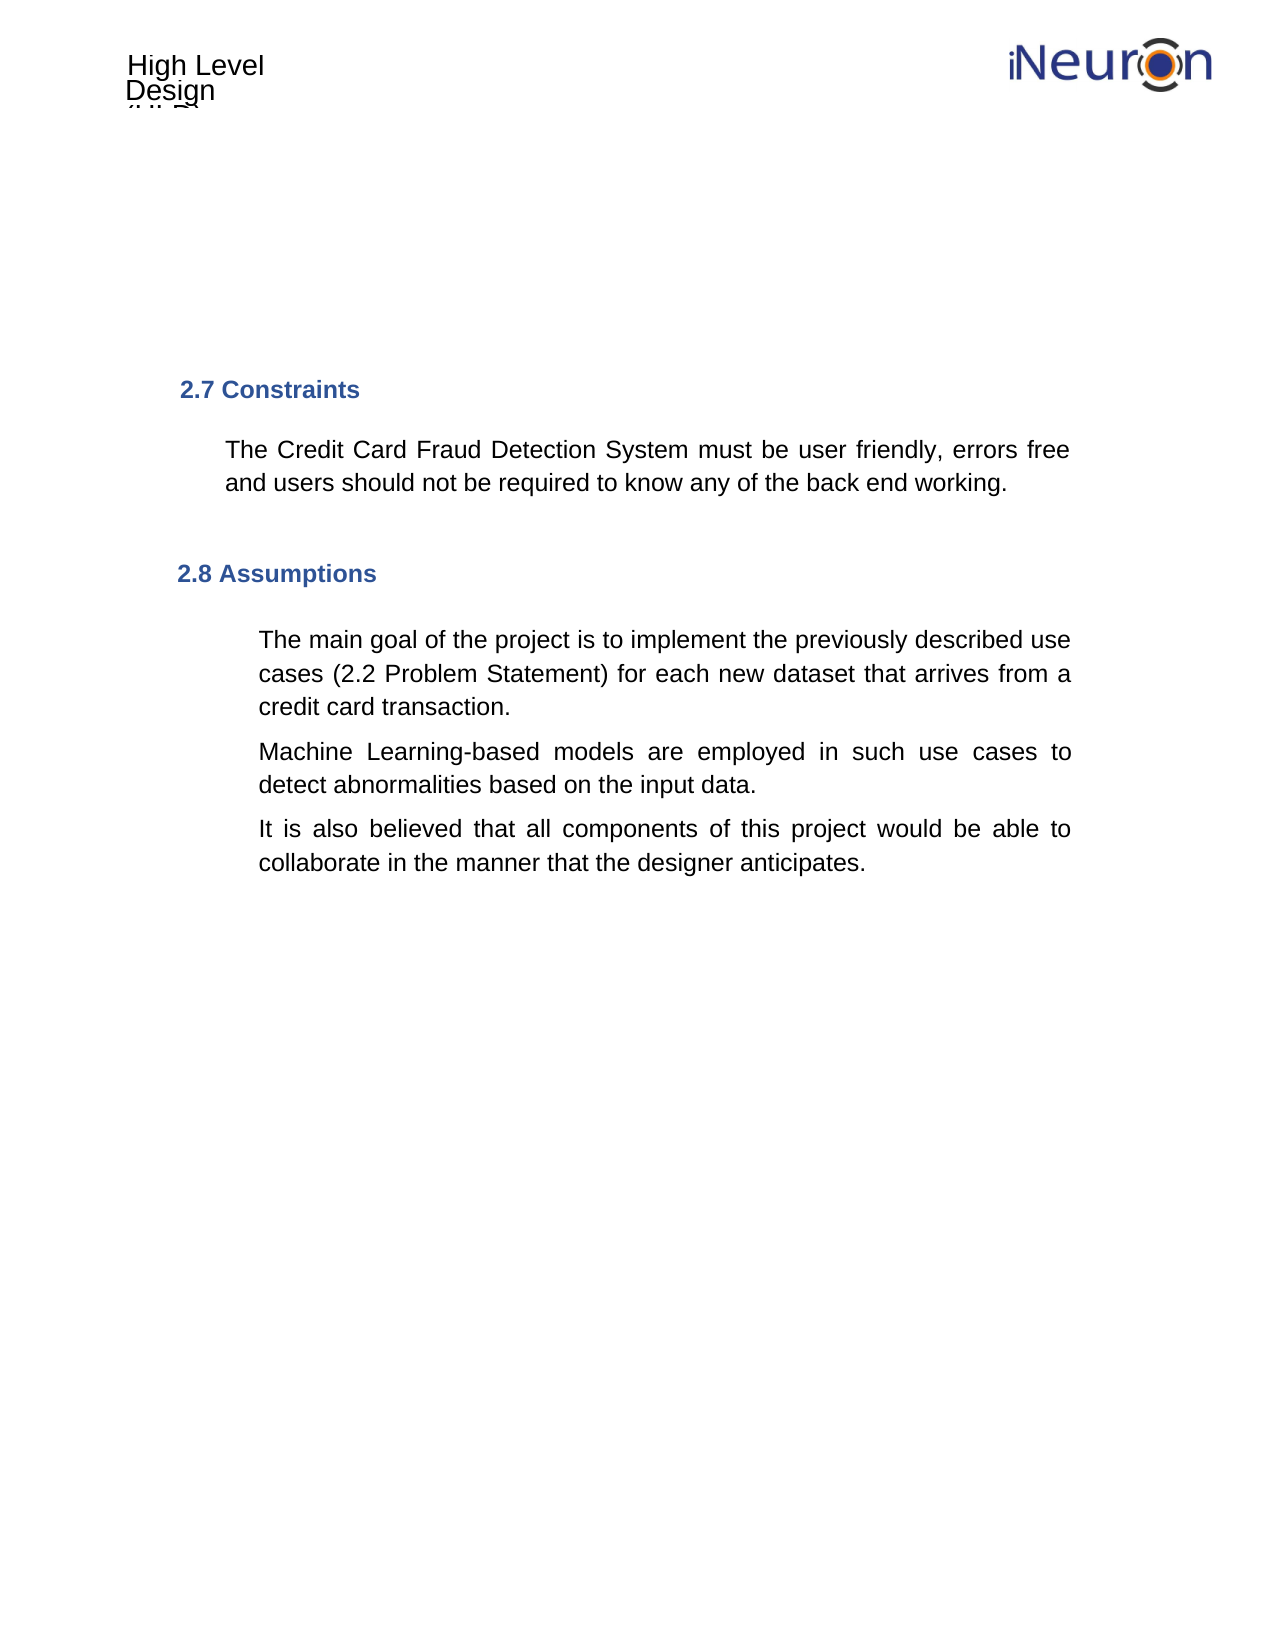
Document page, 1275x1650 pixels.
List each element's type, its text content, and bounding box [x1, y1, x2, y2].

picture [1009, 38, 1212, 92]
text The main goal of the project is to implement the previously described use cases (2.2 Problem Statement) for each new dataset that arrives from a credit card transaction. [258, 625, 1073, 721]
subtitle 2.7 Constraints [180, 375, 1152, 404]
text It is also believed that all components of this project would be able to collaborate in the manner that the designer anticipates. [258, 814, 1073, 877]
text The Credit Card Fraud Detection System must be user friendly, errors free and users should not be required to know any of the back end working. [225, 435, 1072, 497]
subtitle 2.8 Assumptions [156, 559, 1152, 588]
text Machine Learning-based models are employed in such use cases to detect abnormalities based on the input data. [258, 737, 1073, 799]
